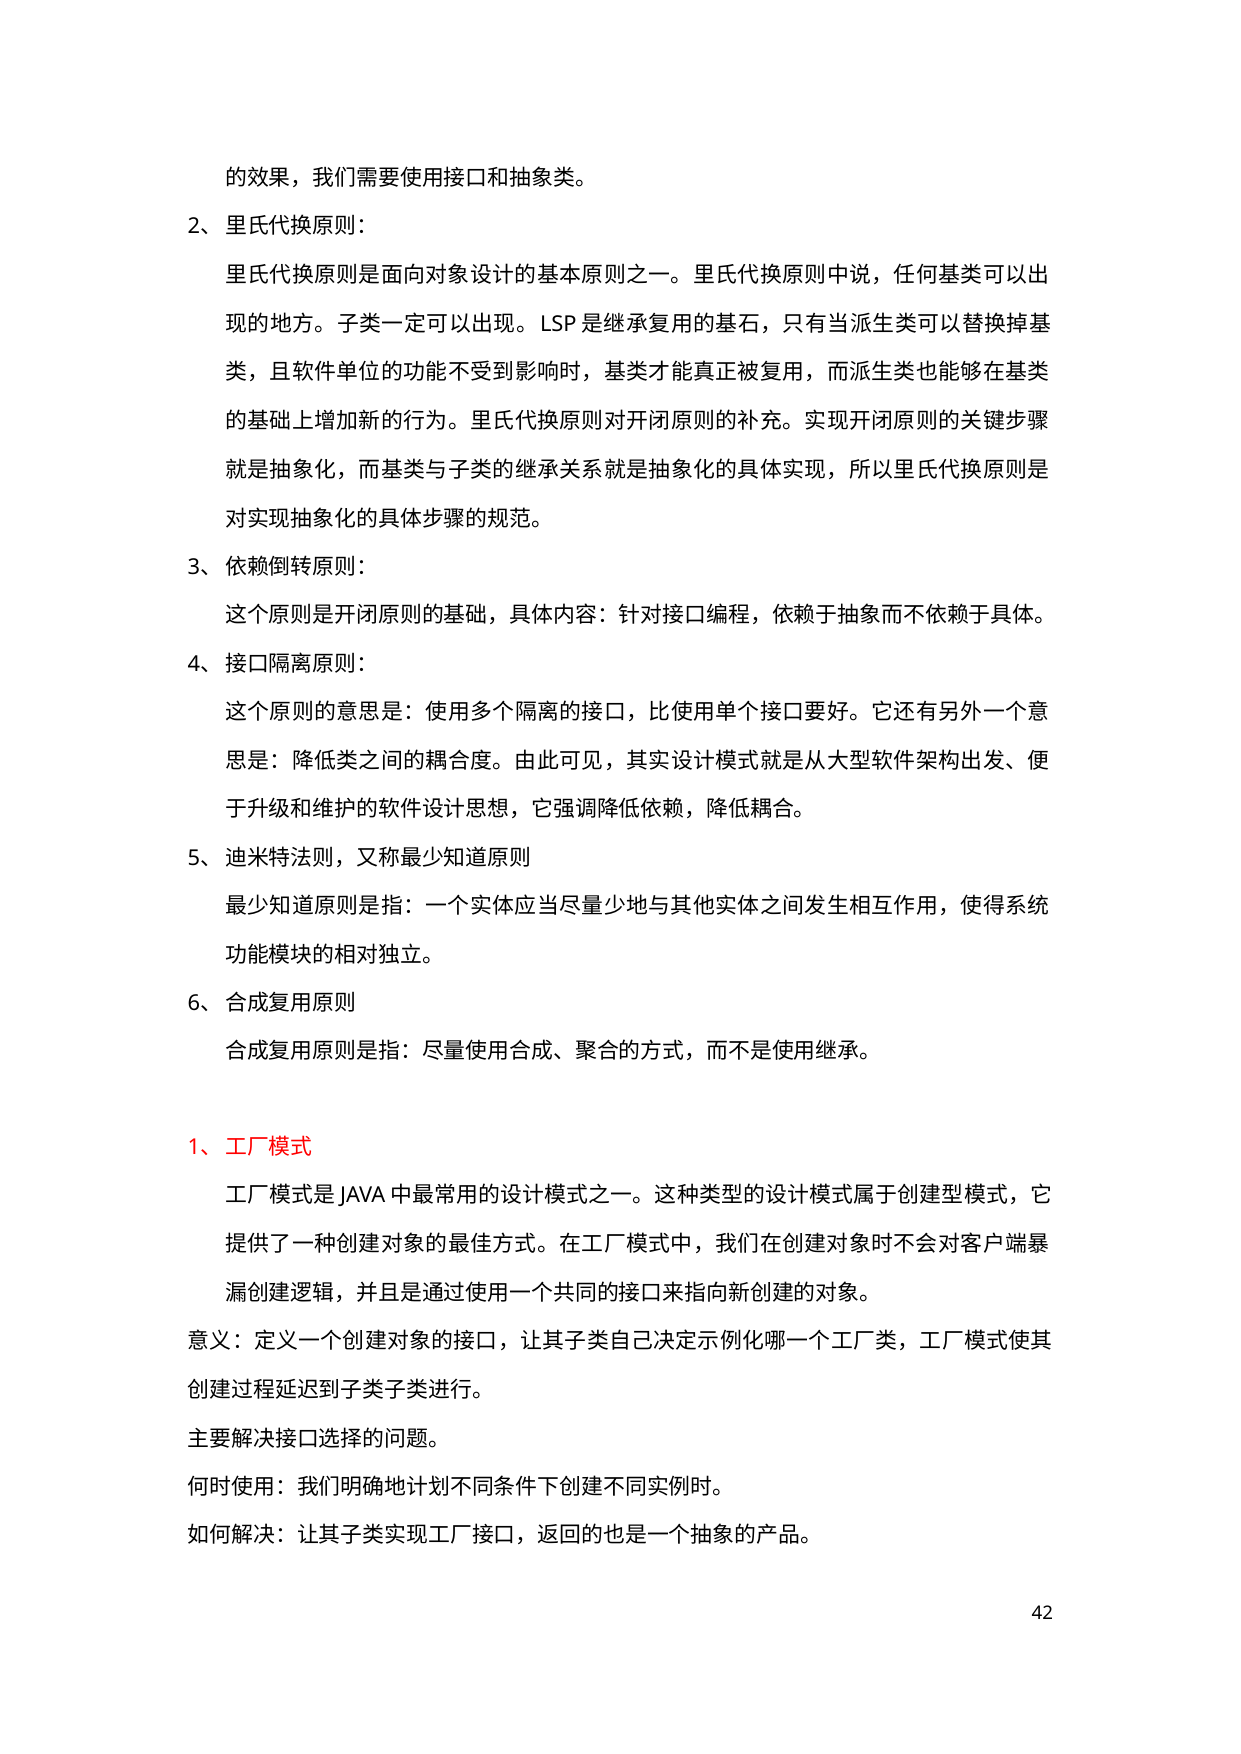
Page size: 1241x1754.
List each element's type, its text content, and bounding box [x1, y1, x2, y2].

list 这个原则的意思是：使用多个隔离的接口，比使用单个接口要好。它还有另外一个意思是：降低类之间的耦合度。由此可见，其实设计模式就是从大型软件架构出发、便于升级和维护的软件设计思想，它强调降低依赖，降低耦合。 [225, 693, 1053, 823]
list 合成复用原则是指：尽量使用合成、聚合的方式，而不是使用继承。 [225, 1033, 1053, 1066]
list 对扩展开房，对修改关闭。为了使程序的扩展性好，易与维护和升级。想要达到这样的效果，我们需要使用接口和抽象类。 [225, 160, 1053, 192]
list 这个原则是开闭原则的基础，具体内容：针对接口编程，依赖于抽象而不依赖于具体。 [225, 597, 1053, 629]
list 合成复用原则 [187, 985, 1053, 1017]
list 工厂模式是JAVA中最常用的设计模式之一。这种类型的设计模式属于创建型模式，它提供了一种创建对象的最佳方式。在工厂模式中，我们在创建对象时不会对客户端暴漏创建逻辑，并且是通过使用一个共同的接口来指向新创建的对象。 [225, 1177, 1053, 1307]
list 里氏代换原则是面向对象设计的基本原则之一。里氏代换原则中说，任何基类可以出现的地方。子类一定可以出现。LSP是继承复用的基石，只有当派生类可以替换掉基类，且软件单位的功能不受到影响时，基类才能真正被复用，而派生类也能够在基类的基础上增加新的行为。里氏代换原则对开闭原则的补充。实现开闭原则的关键步骤就是抽象化，而基类与子类的继承关系就是抽象化的具体实现，所以里氏代换原则是对实现抽象化的具体步骤的规范。 [225, 256, 1053, 533]
text 意义：定义一个创建对象的接口，让其子类自己决定示例化哪一个工厂类，工厂模式使其创建过程延迟到子类子类进行。 [187, 1323, 1053, 1404]
list 工厂模式 [187, 1129, 1053, 1161]
text 何时使用：我们明确地计划不同条件下创建不同实例时。 [187, 1468, 1053, 1501]
list 迪米特法则，又称最少知道原则 [187, 839, 1053, 872]
text 如何解决：让其子类实现工厂接口，返回的也是一个抽象的产品。 [187, 1517, 1053, 1549]
list 接口隔离原则： [187, 645, 1053, 678]
list 依赖倒转原则： [187, 548, 1053, 581]
text 主要解决接口选择的问题。 [187, 1420, 1053, 1453]
list 最少知道原则是指：一个实体应当尽量少地与其他实体之间发生相互作用，使得系统功能模块的相对独立。 [225, 888, 1053, 969]
list 里氏代换原则： [187, 208, 1053, 241]
